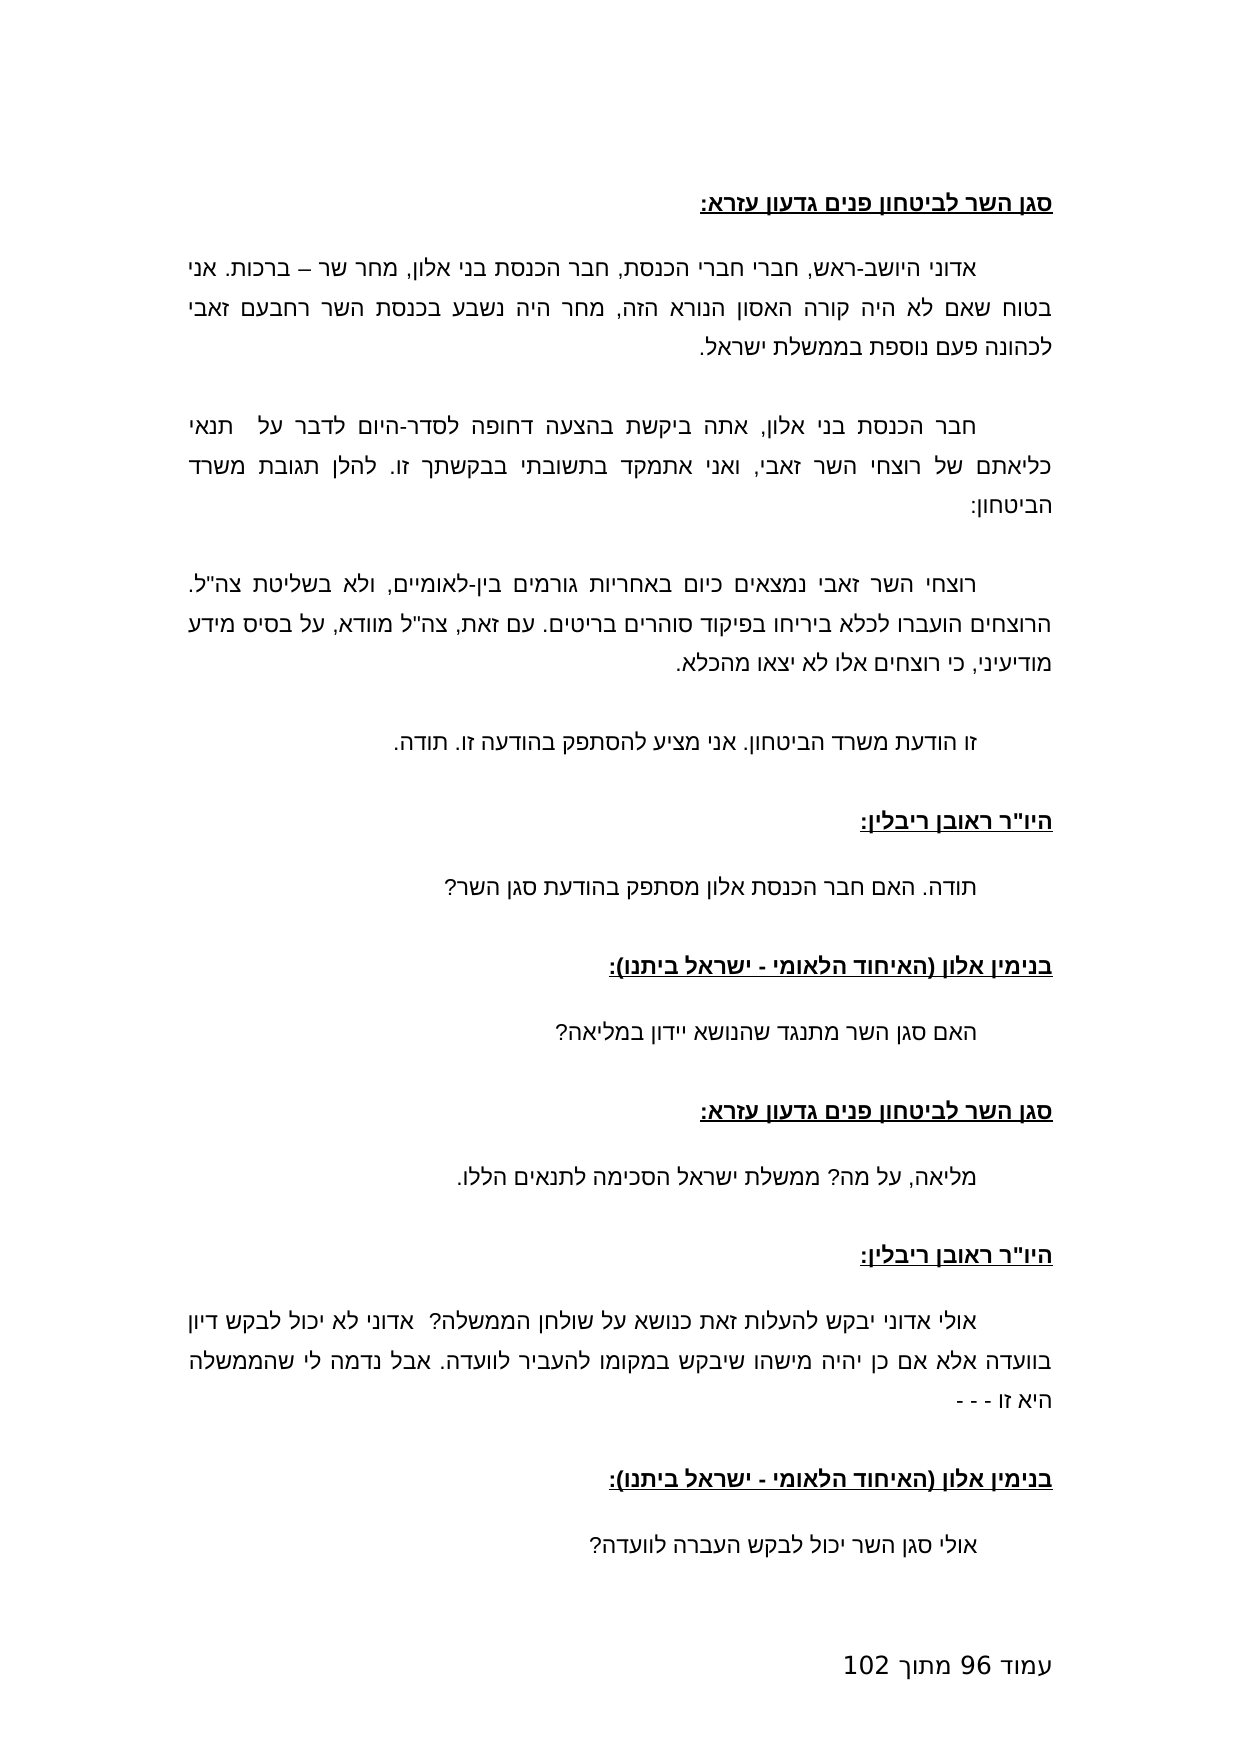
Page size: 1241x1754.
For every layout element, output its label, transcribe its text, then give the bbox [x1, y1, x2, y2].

text אולי אדוני יבקש להעלות זאת כנושא על שולחן הממשלה? אדוני לא יכול לבקש דיון בוועדה אלא אם כן יהיה מישהו שיבקש במקומו להעביר לוועדה. אבל נדמה לי שהממשלה היא זו - - - [187, 1308, 1053, 1413]
text אדוני היושב-ראש, חברי חברי הכנסת, חבר הכנסת בני אלון, מחר שר – ברכות. אני בטוח שאם לא היה קורה האסון הנורא הזה, מחר היה נשבע בכנסת השר רחבעם זאבי לכהונה פעם נוספת בממשלת ישראל. [187, 255, 1053, 361]
text בנימין אלון (האיחוד הלאומי - ישראל ביתנו): [187, 1466, 1053, 1492]
text בנימין אלון (האיחוד הלאומי - ישראל ביתנו): [187, 953, 1053, 979]
text תודה. האם חבר הכנסת אלון מסתפק בהודעת סגן השר? [187, 874, 1053, 900]
text זו הודעת משרד הביטחון. אני מציע להסתפק בהודעה זו. תודה. [187, 729, 1053, 755]
text היו"ר ראובן ריבלין: [187, 808, 1053, 834]
text האם סגן השר מתנגד שהנושא יידון במליאה? [187, 1019, 1053, 1045]
text חבר הכנסת בני אלון, אתה ביקשת בהצעה דחופה לסדר-היום לדבר על תנאי כליאתם של רוצחי השר זאבי, ואני אתמקד בתשובתי בבקשתך זו. להלן תגובת משרד הביטחון: [187, 413, 1053, 518]
text סגן השר לביטחון פנים גדעון עזרא: [187, 189, 1053, 216]
text רוצחי השר זאבי נמצאים כיום באחריות גורמים בין-לאומיים, ולא בשליטת צה"ל. הרוצחים הועברו לכלא ביריחו בפיקוד סוהרים בריטים. עם זאת, צה"ל מוודא, על בסיס מידע מודיעיני, כי רוצחים אלו לא יצאו מהכלא. [187, 571, 1053, 676]
text אולי סגן השר יכול לבקש העברה לוועדה? [187, 1532, 1053, 1558]
text סגן השר לביטחון פנים גדעון עזרא: [187, 1098, 1053, 1124]
text מליאה, על מה? ממשלת ישראל הסכימה לתנאים הללו. [187, 1163, 1053, 1190]
text היו"ר ראובן ריבלין: [187, 1242, 1053, 1269]
